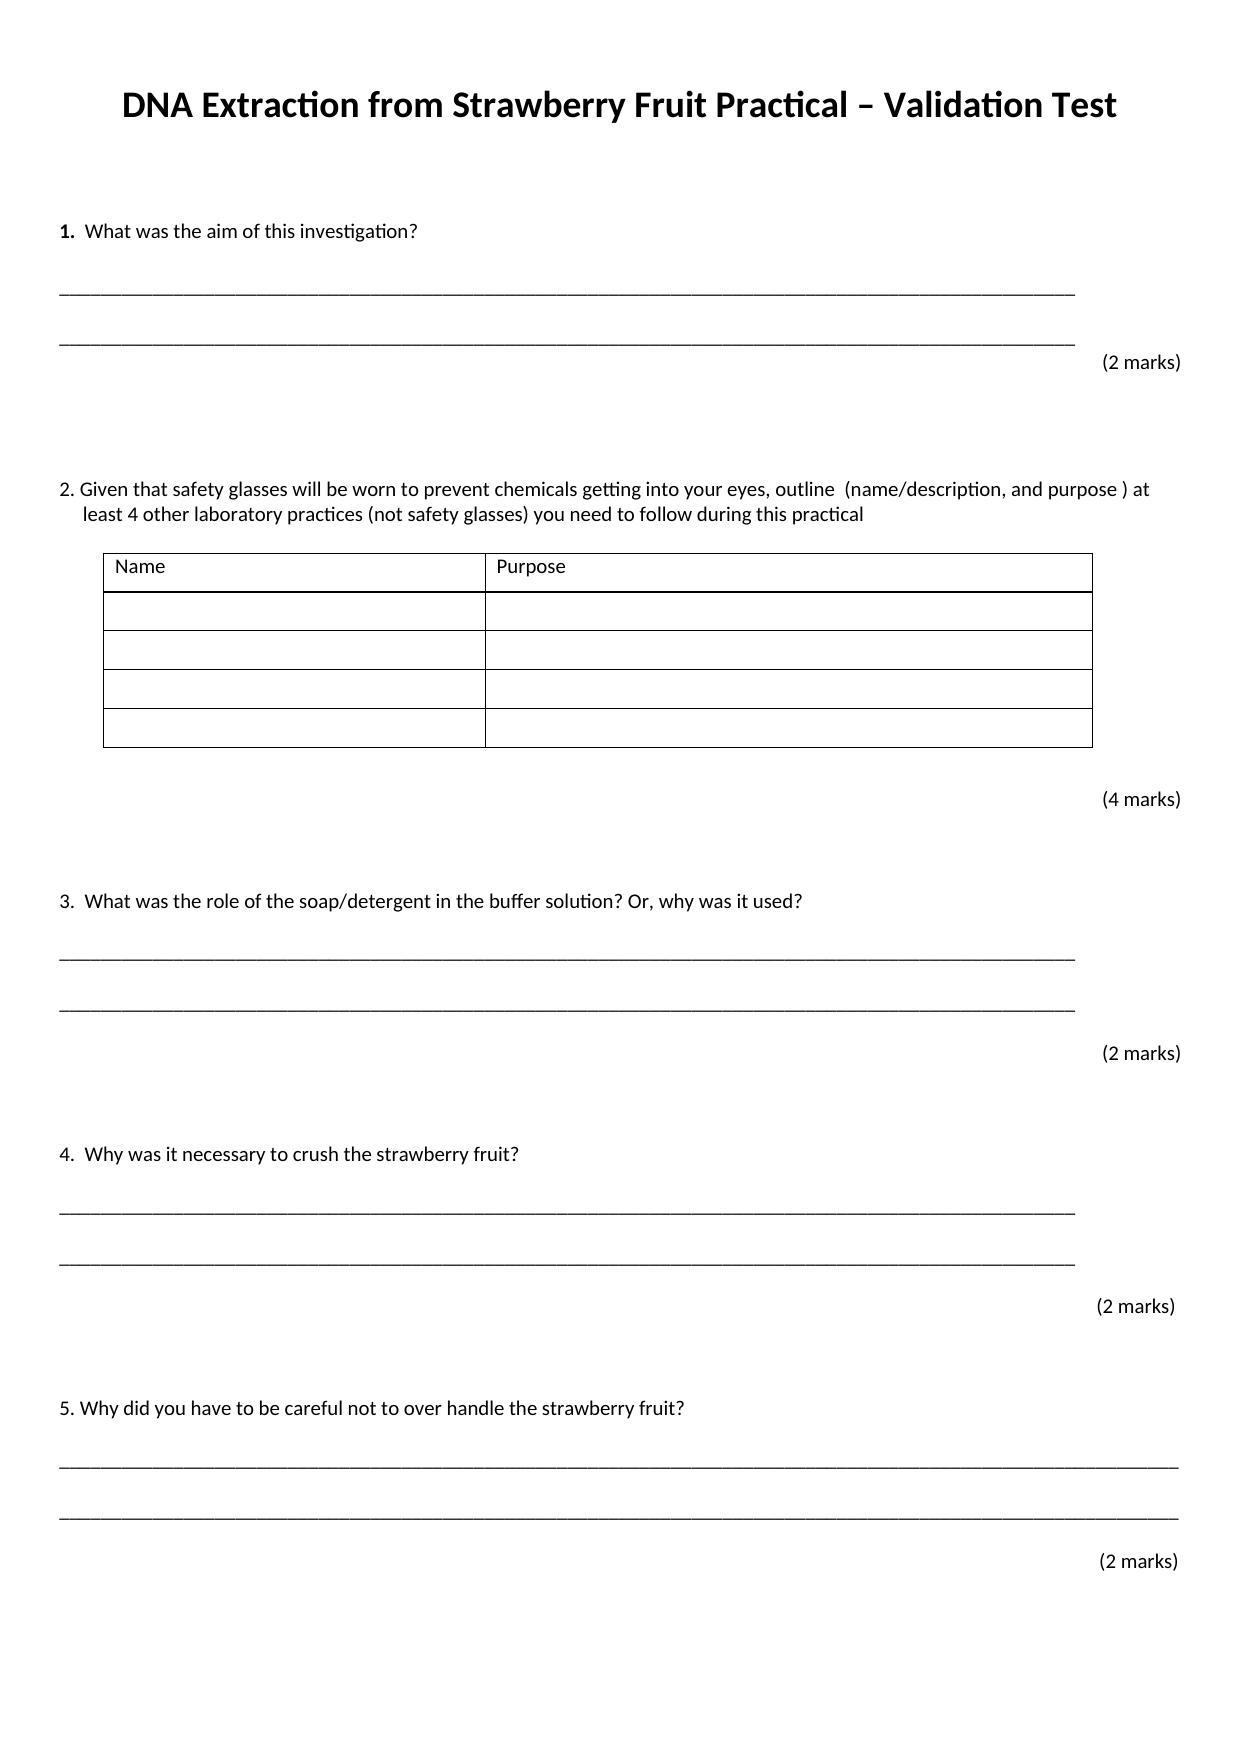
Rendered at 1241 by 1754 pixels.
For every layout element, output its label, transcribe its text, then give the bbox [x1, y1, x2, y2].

text __________________________________________________________________________________________________ [59, 989, 1181, 1015]
text 4. Why was it necessary to crush the strawberry fruit? [59, 1142, 1181, 1167]
text least 4 other laboratory practices (not safety glasses) you need to follow during this practical [59, 502, 1181, 527]
table_header Name [104, 554, 485, 591]
table_cell [104, 593, 485, 630]
table_cell [486, 593, 1092, 630]
text 3. What was the role of the soap/detergent in the buffer solution? Or, why was it used? [59, 888, 1181, 913]
text (2 marks) [59, 349, 1181, 374]
text (4 marks) [59, 786, 1181, 812]
text 5. Why did you have to be careful not to over handle the strawberry fruit? [59, 1395, 1181, 1421]
text (2 marks) [59, 1040, 1181, 1065]
text (2 marks) [59, 1294, 1181, 1319]
text (2 marks) [59, 1548, 1181, 1573]
text __________________________________________________________________________________________________ [59, 324, 1181, 349]
table_cell [104, 709, 485, 747]
text __________________________________________________________________________________________________ [59, 273, 1181, 298]
table_cell [486, 709, 1092, 747]
table_cell [104, 670, 485, 708]
table_header Purpose [486, 554, 1092, 591]
text 2. Given that safety glasses will be worn to prevent chemicals getting into your eyes, outline (name/description, and purpose ) at [59, 476, 1181, 502]
text __________________________________________________________________________________________________ [59, 1243, 1181, 1268]
table_cell [486, 670, 1092, 708]
text __________________________________________________________________________________________________ [59, 939, 1181, 964]
text 1. What was the aim of this investigation? [59, 219, 1181, 244]
text DNA Extraction from Strawberry Fruit Practical – Validation Test [59, 81, 1181, 127]
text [59, 1446, 1181, 1522]
table_cell [486, 631, 1092, 669]
text __________________________________________________________________________________________________ [59, 1192, 1181, 1218]
table_cell [104, 631, 485, 669]
